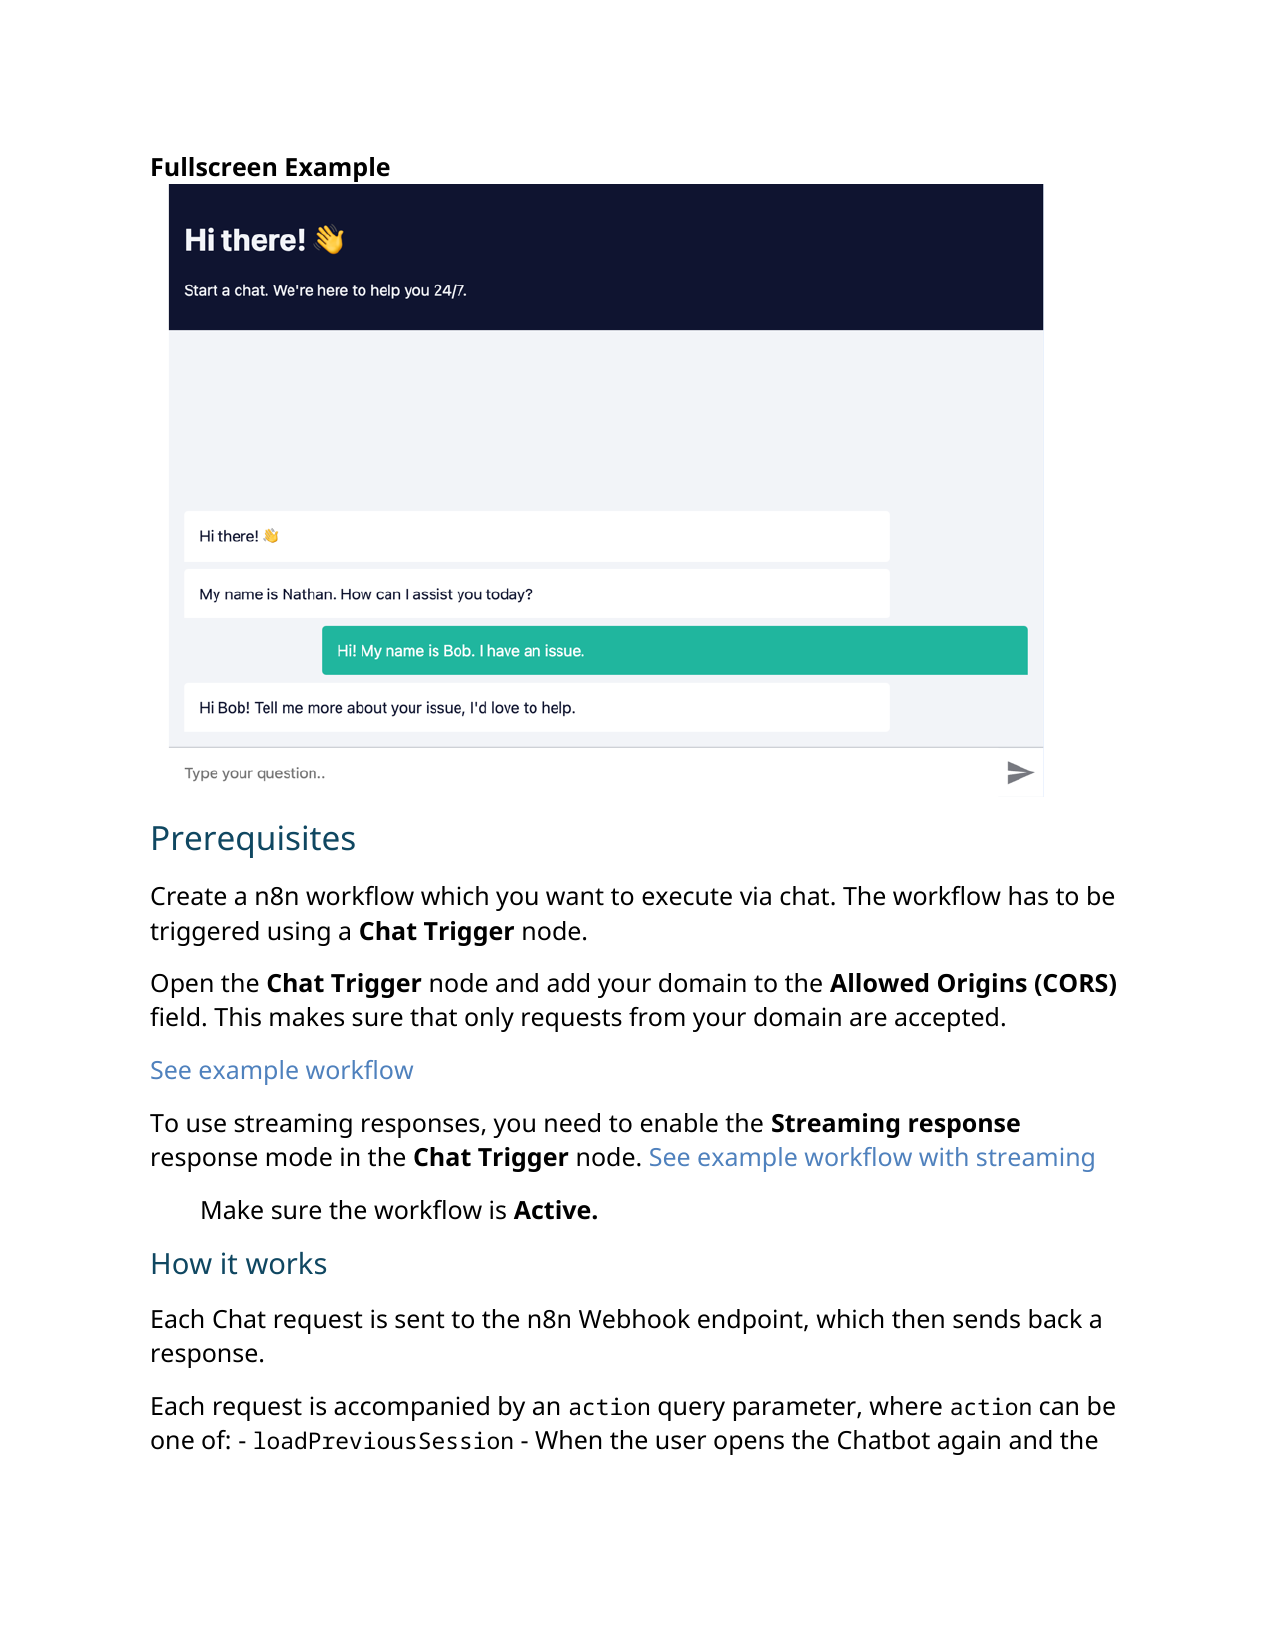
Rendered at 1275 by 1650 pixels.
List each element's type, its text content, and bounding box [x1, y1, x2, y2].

text Create a n8n workflow which you want to execute via chat. The workflow has to be triggered using a Chat Trigger node. [150, 879, 1125, 947]
text To use streaming responses, you need to enable the Streaming response response mode in the Chat Trigger node. See example workflow with streaming [150, 1106, 1125, 1174]
text See example workflow [150, 1053, 1125, 1087]
text Make sure the workflow is Active. [200, 1192, 1075, 1227]
subtitle How it works [150, 1243, 1125, 1283]
text Each Chat request is sent to the n8n Webhook endpoint, which then sends back a response. [150, 1302, 1125, 1370]
subtitle Prerequisites [150, 815, 1125, 860]
text Open the Chat Trigger node and add your domain to the Allowed Origins (CORS) field. This makes sure that only requests from your domain are accepted. [150, 966, 1125, 1034]
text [150, 1388, 1125, 1457]
picture [168, 184, 1044, 797]
